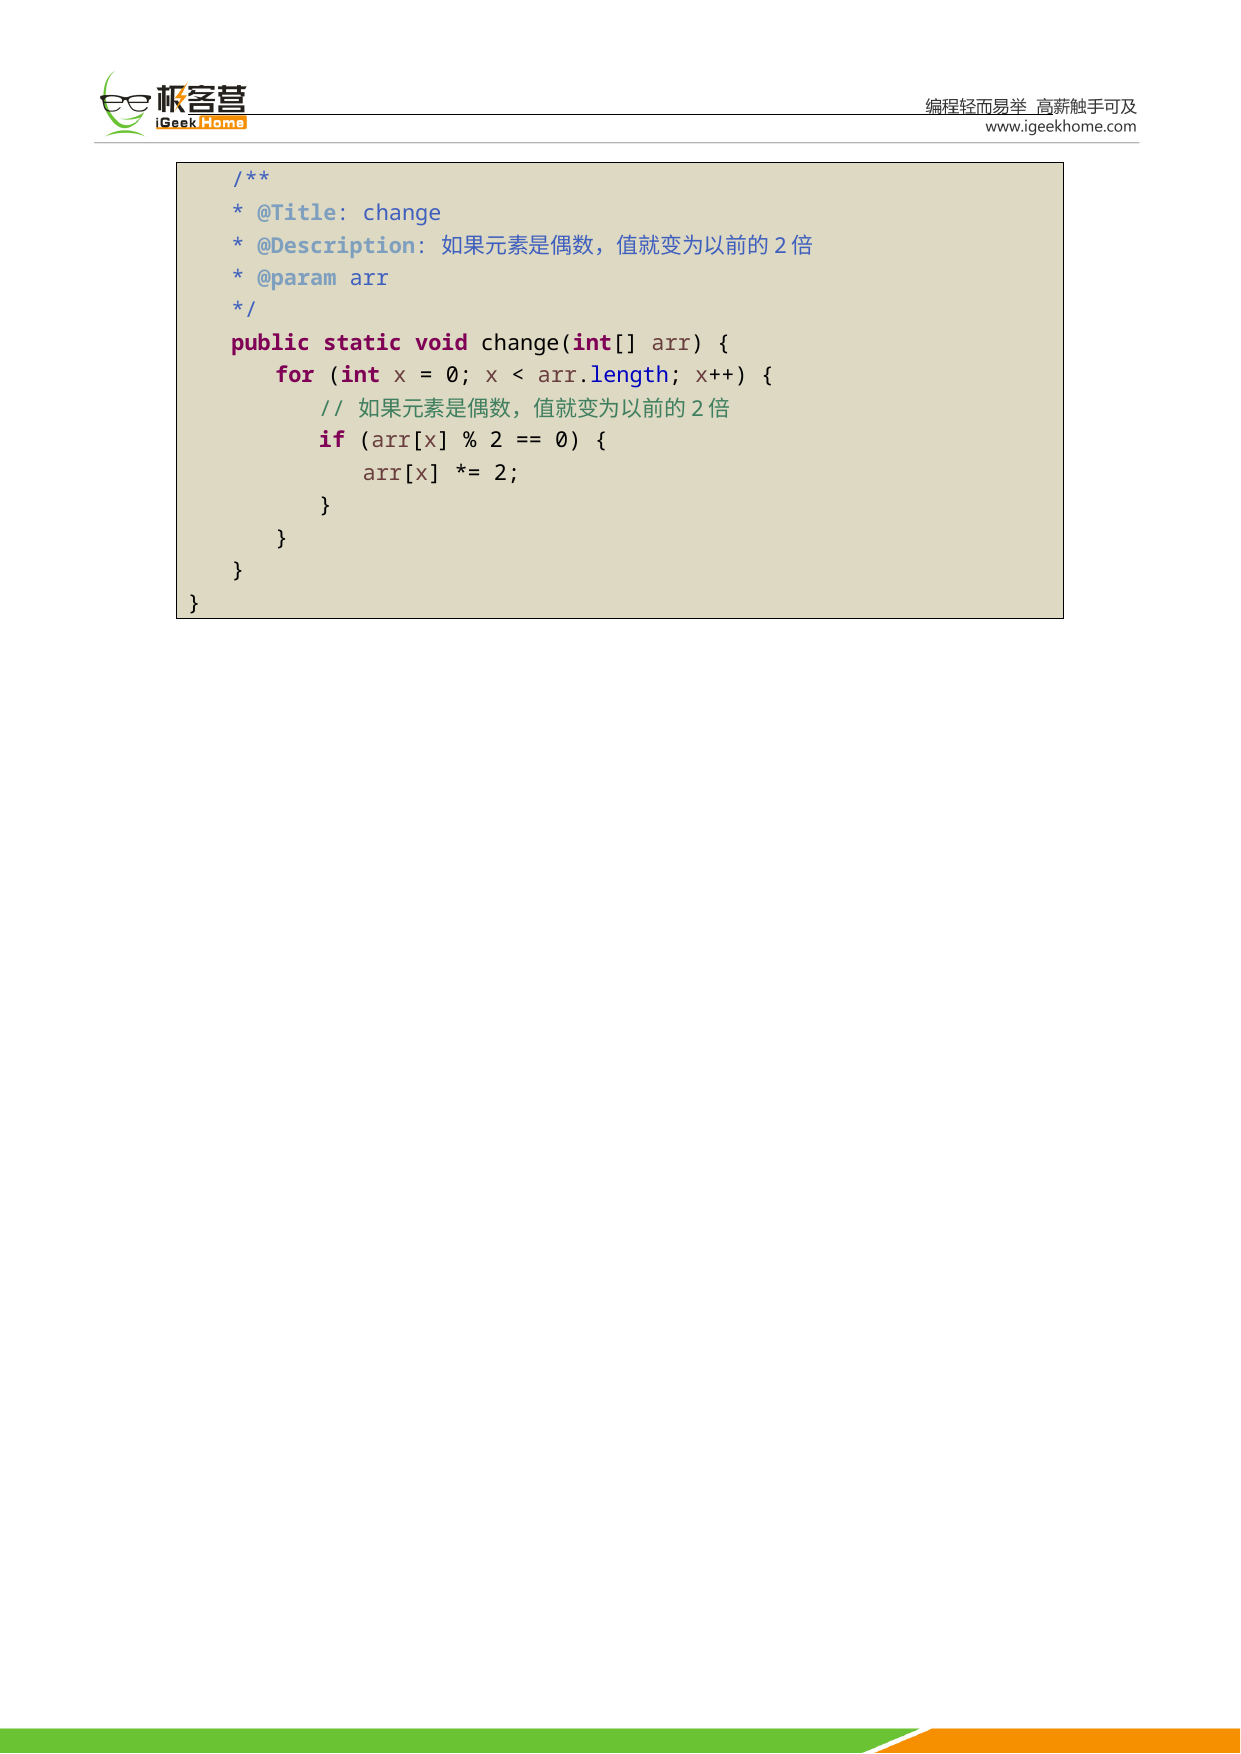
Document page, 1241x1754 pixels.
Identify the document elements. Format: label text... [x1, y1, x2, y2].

picture [0, 1, 1241, 151]
picture [0, 1690, 1241, 1753]
